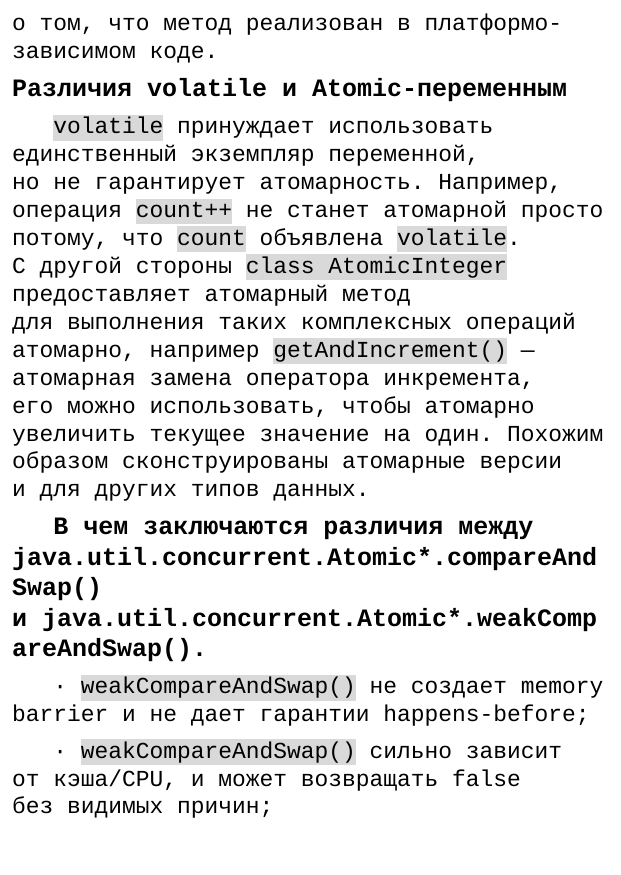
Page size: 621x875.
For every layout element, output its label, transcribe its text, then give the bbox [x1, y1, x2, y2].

text ∙ weakCompareAndSwap() сильно зависит от кэша/CPU, и может возвращать false без видимых причин; [12, 739, 608, 821]
text volatile принуждает использовать единственный экземпляр переменной, но не гарантирует атомарность. Например, операция count++ не станет атомарной просто потому, что count объявлена volatile. C другой стороны class AtomicInteger предоставляет атомарный метод для выполнения таких комплексных операций атомарно, например getAndIncrement() — атомарная замена оператора инкремента, его можно использовать, чтобы атомарно увеличить текущее значение на один. Похожим образом сконструированы атомарные версии и для других типов данных. [12, 115, 608, 504]
text ∙ weakCompareAndSwap() не создает memory barrier и не дает гарантии happens-before; [12, 675, 608, 729]
subtitle В чем заключаются различия между java.util.concurrent.Atomic*.compareAndSwap() и java.util.concurrent.Atomic*.weakCompareAndSwap(). [12, 514, 608, 664]
subtitle Различия volatile и Atomic-переменным [12, 76, 608, 104]
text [12, 12, 608, 66]
